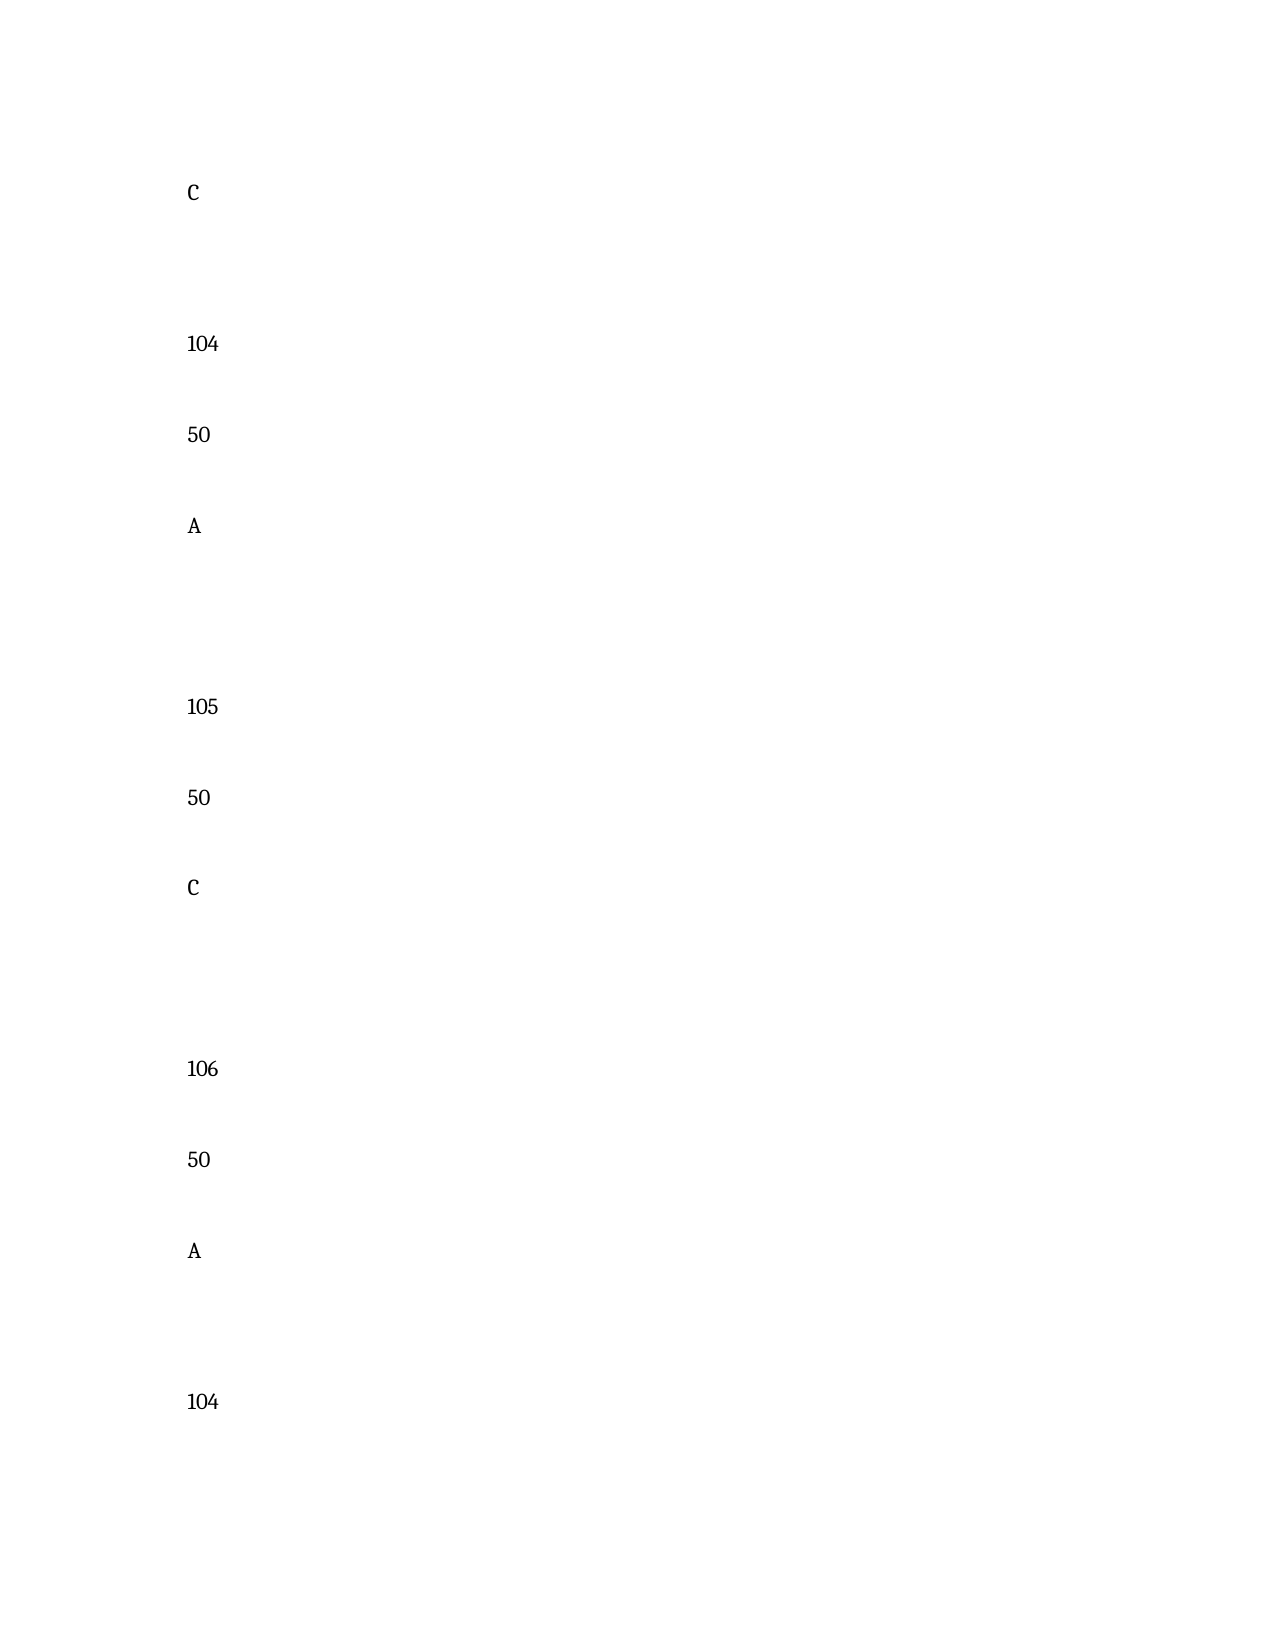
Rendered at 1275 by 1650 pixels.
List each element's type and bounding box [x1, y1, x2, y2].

text [187, 150, 1087, 1475]
